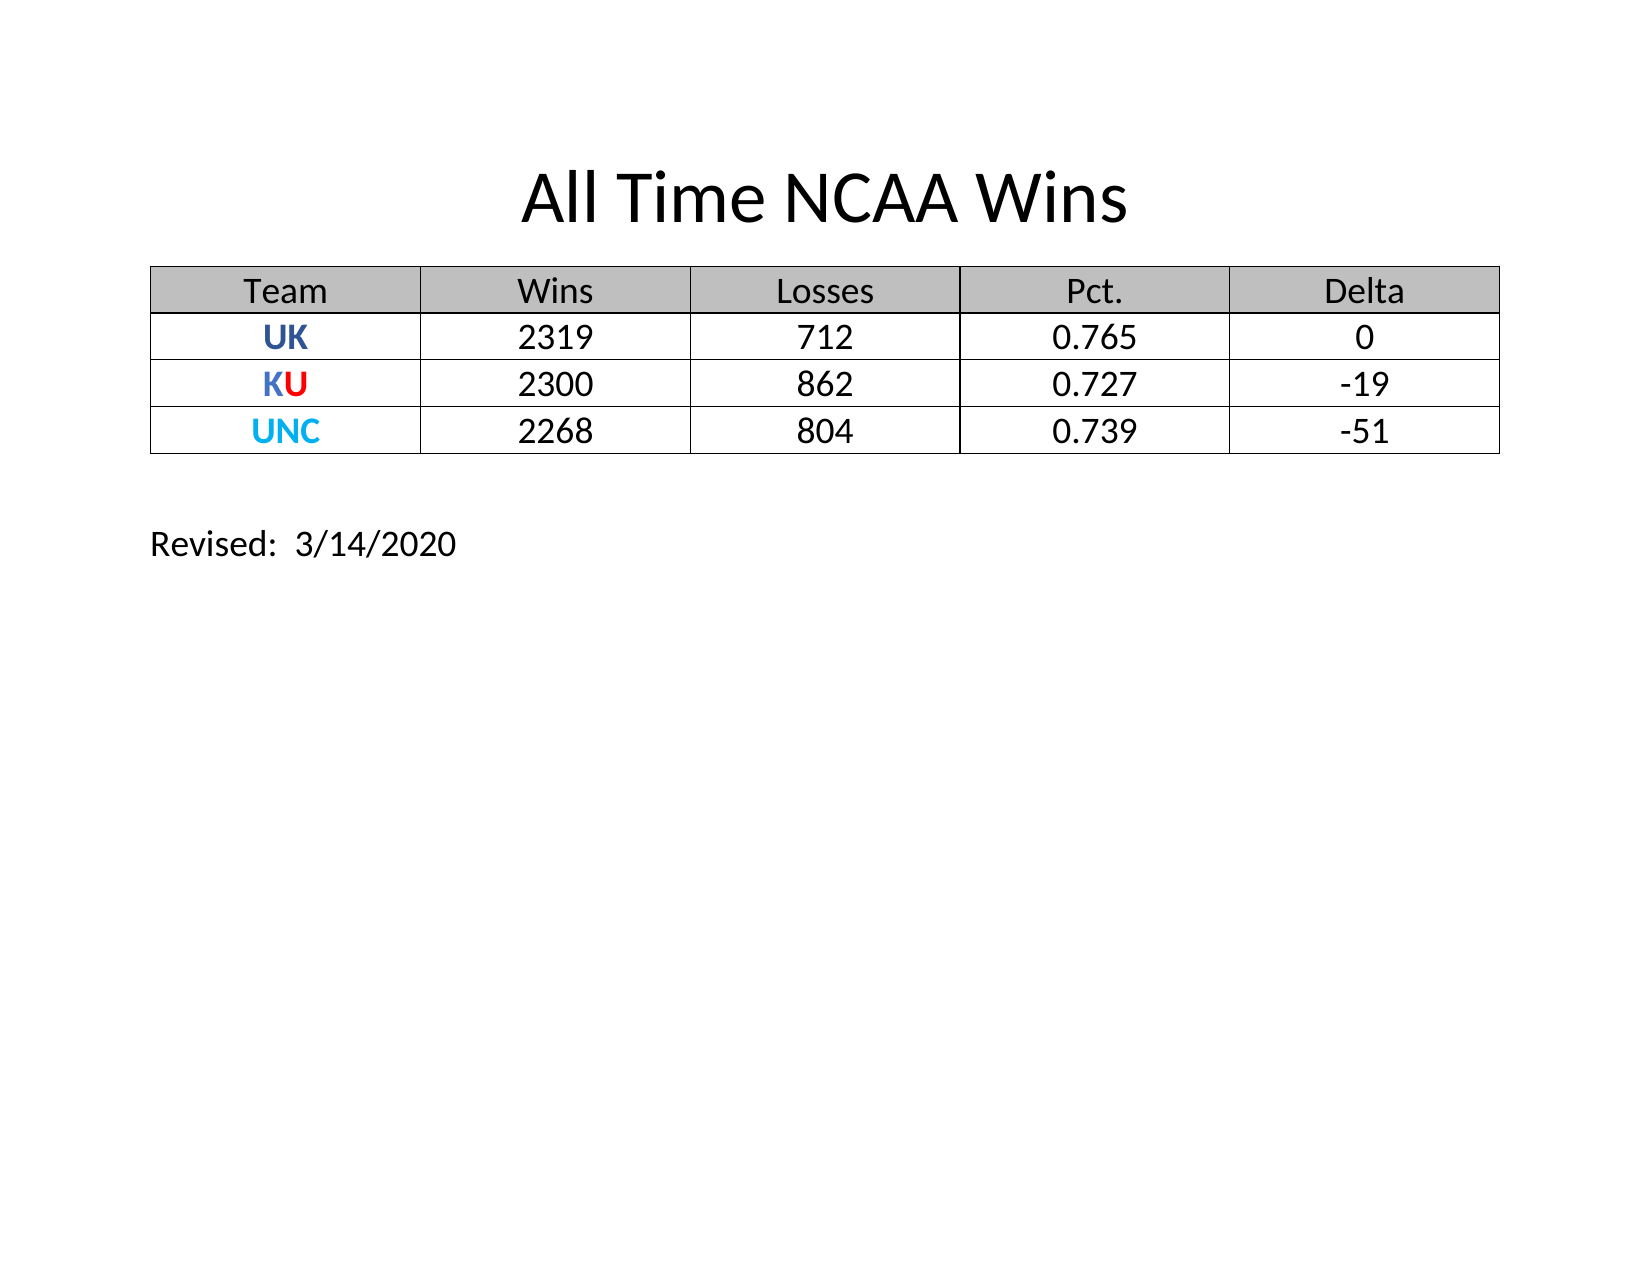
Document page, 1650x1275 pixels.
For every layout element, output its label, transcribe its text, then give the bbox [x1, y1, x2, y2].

table_header Pct. [961, 267, 1229, 312]
table_cell 862 [691, 360, 959, 406]
table_cell -19 [1230, 360, 1499, 406]
table_cell UNC [151, 407, 420, 453]
table_cell 804 [691, 407, 959, 453]
table_header Wins [421, 267, 690, 312]
table_cell KU [151, 360, 420, 406]
text Revised: 3/14/2020 [150, 520, 1500, 566]
table_header Losses [691, 267, 959, 312]
table_cell 712 [691, 314, 959, 359]
table_cell UK [151, 314, 420, 359]
text All Time NCAA Wins [150, 150, 1500, 242]
table_cell 0.765 [961, 314, 1229, 359]
table_cell 0.739 [961, 407, 1229, 453]
table_cell -51 [1230, 407, 1499, 453]
table_cell 0 [1230, 314, 1499, 359]
table_cell 2300 [421, 360, 690, 406]
table_cell 0.727 [961, 360, 1229, 406]
table_header Delta [1230, 267, 1499, 312]
table_cell 2319 [421, 314, 690, 359]
table_header Team [151, 267, 420, 312]
table_cell 2268 [421, 407, 690, 453]
